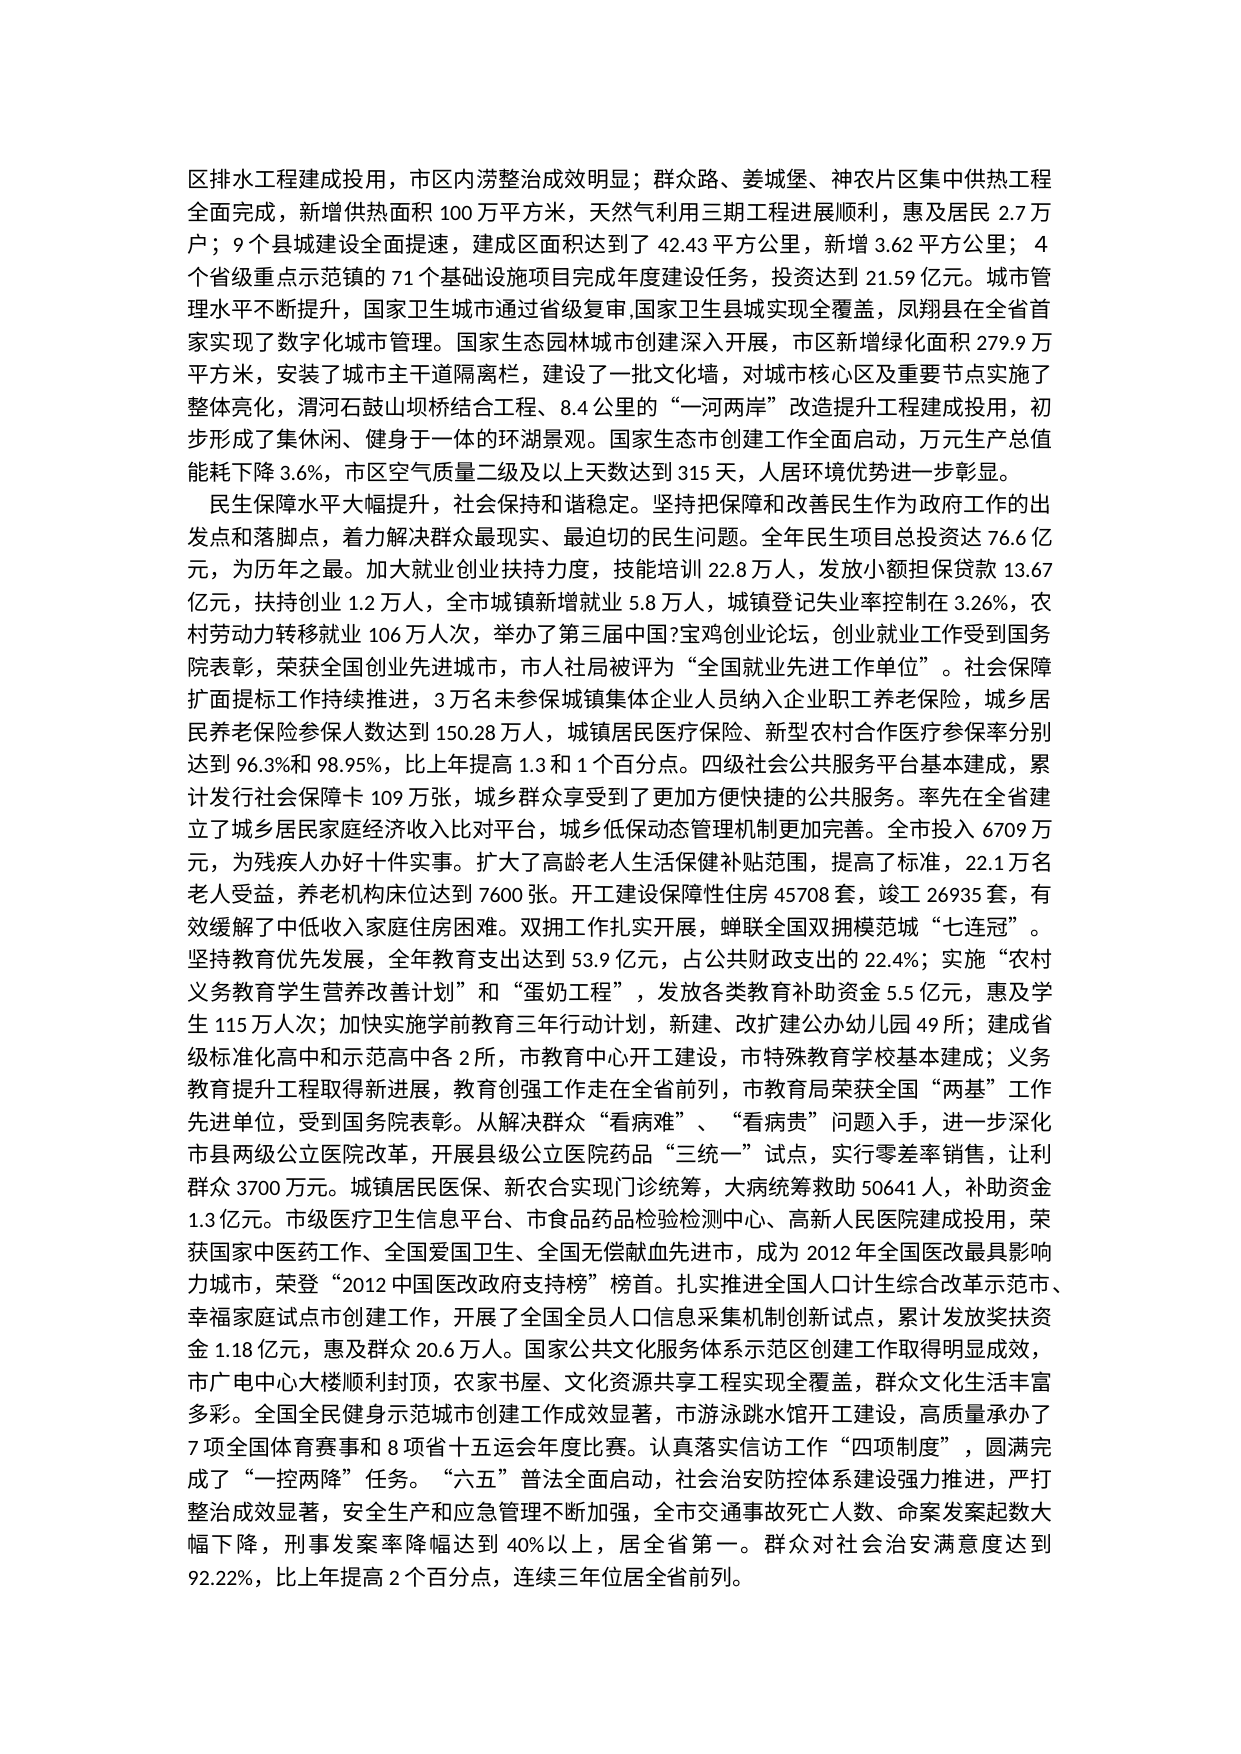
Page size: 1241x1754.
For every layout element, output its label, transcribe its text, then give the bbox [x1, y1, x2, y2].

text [187, 162, 1053, 487]
text 民生保障水平大幅提升，社会保持和谐稳定。坚持把保障和改善民生作为政府工作的出发点和落脚点，着力解决群众最现实、最迫切的民生问题。全年民生项目总投资达76.6亿元，为历年之最。加大就业创业扶持力度，技能培训22.8万人，发放小额担保贷款13.67亿元，扶持创业1.2万人，全市城镇新增就业5.8万人，城镇登记失业率控制在3.26%，农村劳动力转移就业106万人次，举办了第三届中国?宝鸡创业论坛，创业就业工作受到国务院表彰，荣获全国创业先进城市，市人社局被评为“全国就业先进工作单位”。社会保障扩面提标工作持续推进，3万名未参保城镇集体企业人员纳入企业职工养老保险，城乡居民养老保险参保人数达到150.28万人，城镇居民医疗保险、新型农村合作医疗参保率分别达到96.3%和98.95%，比上年提高1.3和1个百分点。四级社会公共服务平台基本建成，累计发行社会保障卡109万张，城乡群众享受到了更加方便快捷的公共服务。率先在全省建立了城乡居民家庭经济收入比对平台，城乡低保动态管理机制更加完善。全市投入6709万元，为残疾人办好十件实事。扩大了高龄老人生活保健补贴范围，提高了标准，22.1万名老人受益，养老机构床位达到7600张。开工建设保障性住房45708套，竣工26935套，有效缓解了中低收入家庭住房困难。双拥工作扎实开展，蝉联全国双拥模范城“七连冠”。坚持教育优先发展，全年教育支出达到53.9亿元，占公共财政支出的22.4%；实施“农村义务教育学生营养改善计划”和“蛋奶工程”，发放各类教育补助资金5.5亿元，惠及学生115万人次；加快实施学前教育三年行动计划，新建、改扩建公办幼儿园49所；建成省级标准化高中和示范高中各2所，市教育中心开工建设，市特殊教育学校基本建成；义务教育提升工程取得新进展，教育创强工作走在全省前列，市教育局荣获全国“两基”工作先进单位，受到国务院表彰。从解决群众“看病难”、“看病贵”问题入手，进一步深化市县两级公立医院改革，开展县级公立医院药品“三统一”试点，实行零差率销售，让利群众3700万元。城镇居民医保、新农合实现门诊统筹，大病统筹救助50641人，补助资金1.3亿元。市级医疗卫生信息平台、市食品药品检验检测中心、高新人民医院建成投用，荣获国家中医药工作、全国爱国卫生、全国无偿献血先进市，成为2012年全国医改最具影响力城市，荣登“2012中国医改政府支持榜”榜首。扎实推进全国人口计生综合改革示范市、幸福家庭试点市创建工作，开展了全国全员人口信息采集机制创新试点，累计发放奖扶资金1.18亿元，惠及群众20.6万人。国家公共文化服务体系示范区创建工作取得明显成效，市广电中心大楼顺利封顶，农家书屋、文化资源共享工程实现全覆盖，群众文化生活丰富多彩。全国全民健身示范城市创建工作成效显著，市游泳跳水馆开工建设，高质量承办了7项全国体育赛事和8项省十五运会年度比赛。认真落实信访工作“四项制度”，圆满完成了“一控两降”任务。“六五”普法全面启动，社会治安防控体系建设强力推进，严打整治成效显著，安全生产和应急管理不断加强，全市交通事故死亡人数、命案发案起数大幅下降，刑事发案率降幅达到40%以上，居全省第一。群众对社会治安满意度达到92.22%，比上年提高2个百分点，连续三年位居全省前列。 [187, 487, 1053, 1592]
